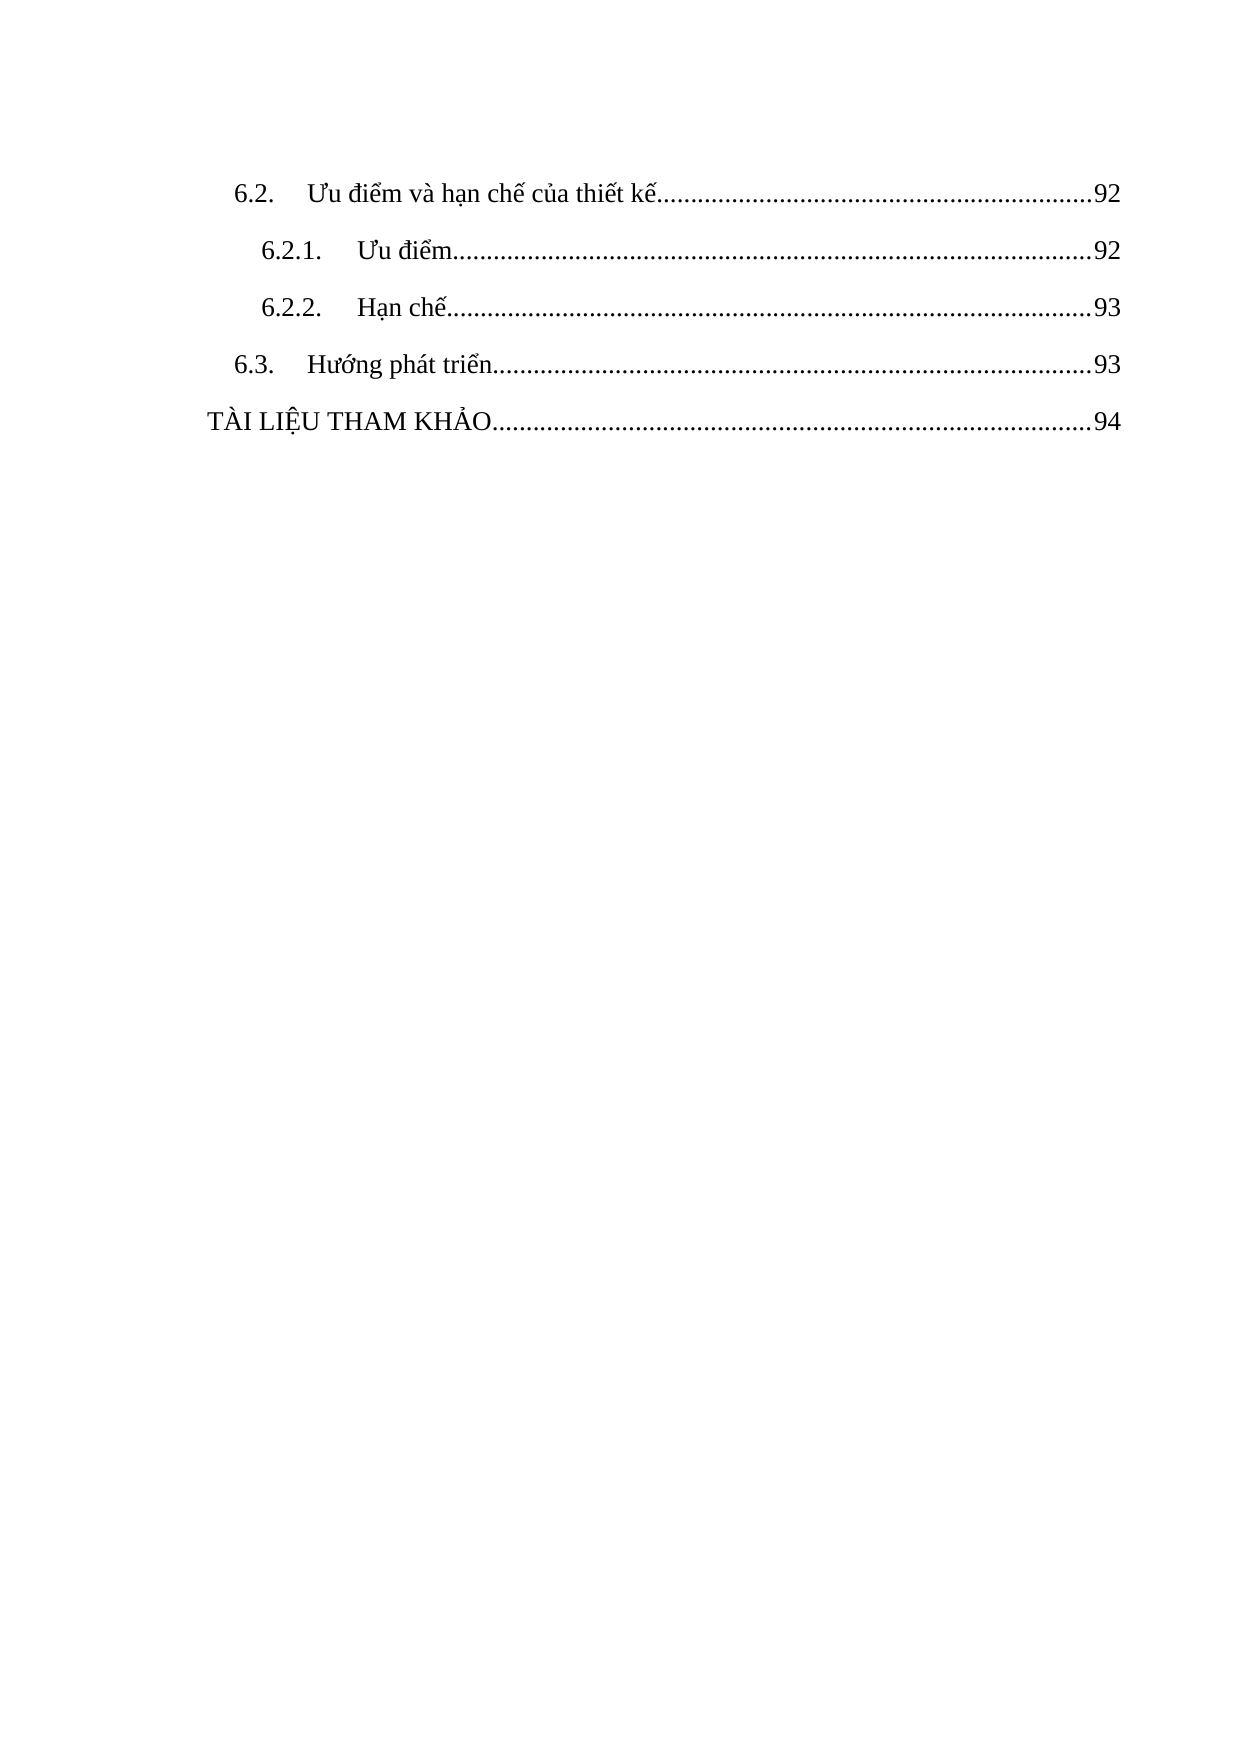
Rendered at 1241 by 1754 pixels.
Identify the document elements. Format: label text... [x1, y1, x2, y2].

text 6.3. Hướng phát triển 93 [234, 348, 1122, 379]
text 6.2.1. Ưu điểm 92 [261, 234, 1122, 265]
text TÀI LIỆU THAM KHẢO 94 [207, 406, 1122, 437]
text 6.2.2. Hạn chế 93 [261, 291, 1122, 322]
text 6.2. Ưu điểm và hạn chế của thiết kế 92 [234, 177, 1122, 208]
